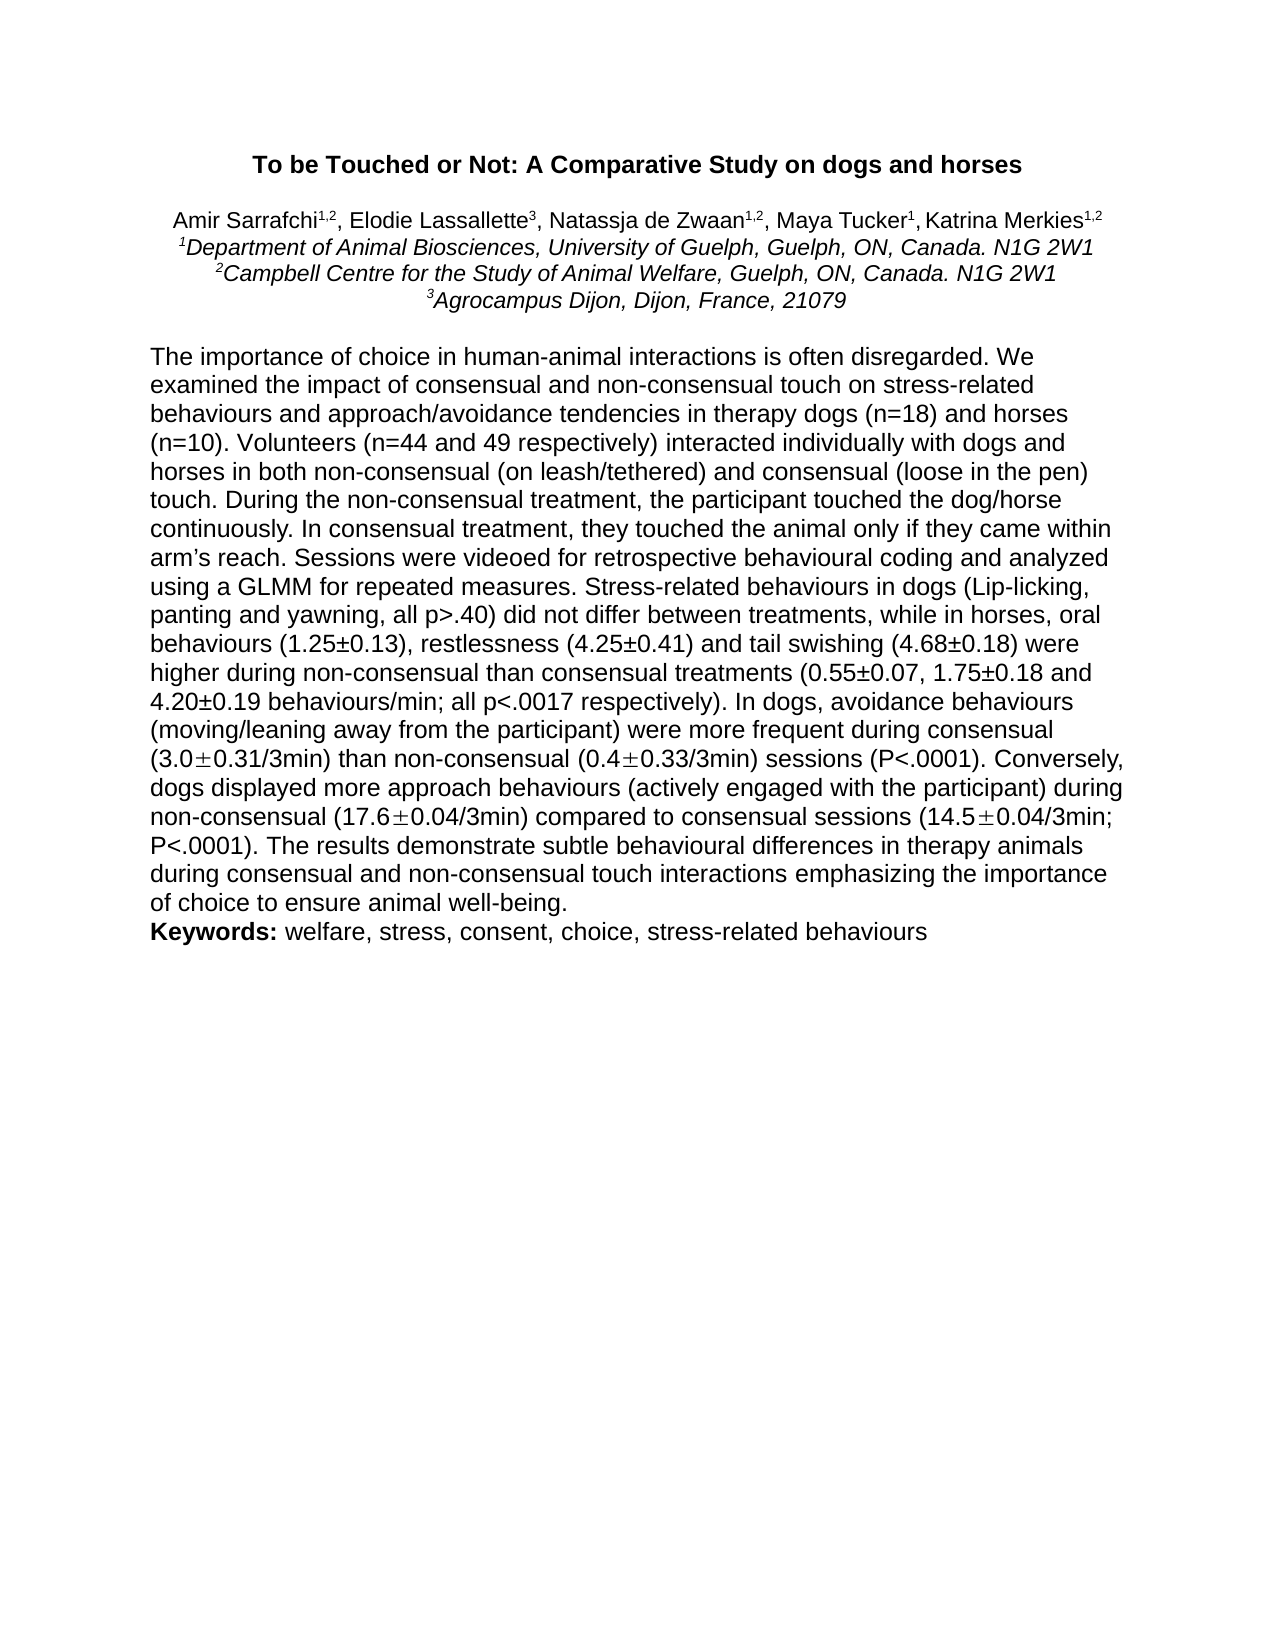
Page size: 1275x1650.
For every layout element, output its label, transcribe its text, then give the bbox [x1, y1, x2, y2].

text The importance of choice in human-animal interactions is often disregarded. We examined the impact of consensual and non-consensual touch on stress-related behaviours and approach/avoidance tendencies in therapy dogs (n=18) and horses (n=10). Volunteers (n=44 and 49 respectively) interacted individually with dogs and horses in both non-consensual (on leash/tethered) and consensual (loose in the pen) touch. During the non-consensual treatment, the participant touched the dog/horse continuously. In consensual treatment, they touched the animal only if they came within arm’s reach. Sessions were videoed for retrospective behavioural coding and analyzed using a GLMM for repeated measures. Stress-related behaviours in dogs (Lip-licking, panting and yawning, all p>.40) did not differ between treatments, while in horses, oral behaviours (1.25±0.13), restlessness (4.25±0.41) and tail swishing (4.68±0.18) were higher during non-consensual than consensual treatments (0.55±0.07, 1.75±0.18 and 4.20±0.19 behaviours/min; all p<.0017 respectively). In dogs, avoidance behaviours (moving/leaning away from the participant) were more frequent during consensual (3.00.31/3min) than non-consensual (0.40.33/3min) sessions (P<.0001). Conversely, dogs displayed more approach behaviours (actively engaged with the participant) during non-consensual (17.60.04/3min) compared to consensual sessions (14.50.04/3min; P<.0001). The results demonstrate subtle behavioural differences in therapy animals during consensual and non-consensual touch interactions emphasizing the importance of choice to ensure animal well-being.Top of Form [150, 342, 1125, 917]
text To be Touched or Not: A Comparative Study on dogs and horses [150, 150, 1125, 179]
text Amir Sarrafchi1,2, Elodie Lassallette3, Natassja de Zwaan1,2, Maya Tucker1, Katrina Merkies1,2 [150, 207, 1125, 234]
text 3Agrocampus Dijon, Dijon, France, 21079 [150, 287, 434, 313]
text Keywords: welfare, stress, consent, choice, stress-related behaviours [150, 917, 1125, 946]
text 3Agrocampus Dijon, Dijon, France, 21079 [569, 287, 1125, 313]
text 1Department of Animal Biosciences, University of Guelph, Guelph, ON, Canada. N1G 2W1 [150, 234, 1125, 260]
text 2Campbell Centre for the Study of Animal Welfare, Guelph, ON, Canada. N1G 2W1 [150, 260, 1125, 287]
